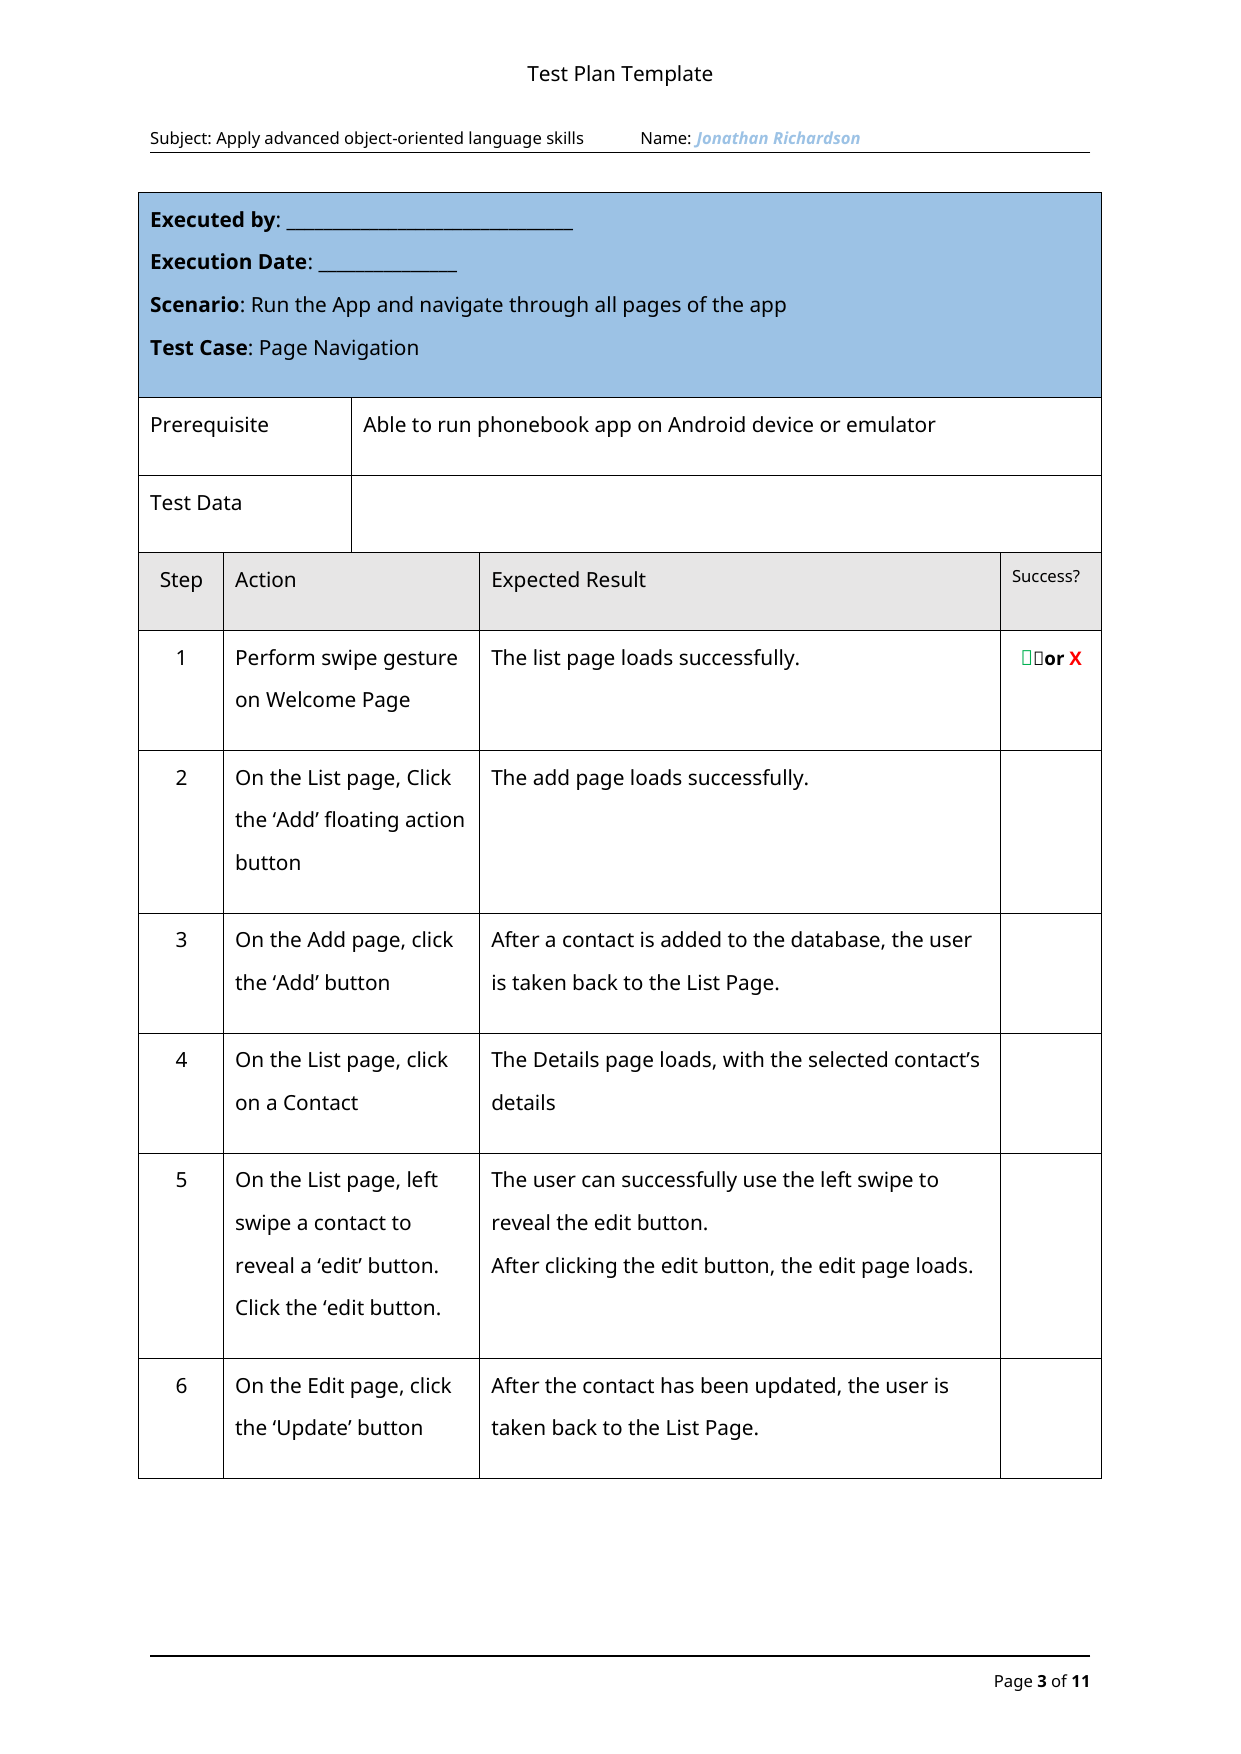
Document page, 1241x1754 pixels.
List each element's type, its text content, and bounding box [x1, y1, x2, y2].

table_cell Expected Result [480, 553, 1000, 630]
table_cell The Details page loads, with the selected contact’s details [480, 1034, 1000, 1153]
table_cell After the contact has been updated, the user is taken back to the List Page. [480, 1359, 1000, 1478]
table_cell [1001, 1034, 1101, 1153]
table_cell Able to run phonebook app on Android device or emulator [352, 398, 1101, 475]
table_cell After a contact is added to the database, the user is taken back to the List Page. [480, 914, 1000, 1033]
table_cell 3 [139, 914, 223, 1033]
table_cell Success? [1001, 553, 1101, 630]
table_cell The list page loads successfully. [480, 631, 1000, 750]
table_cell On the Add page, click the ‘Add’ button [224, 914, 479, 1033]
table_cell 6 [139, 1359, 223, 1478]
table_cell On the Edit page, click the ‘Update’ button [224, 1359, 479, 1478]
table_cell On the List page, left swipe a contact to reveal a ‘edit’ button. Click the ‘edit button. [224, 1154, 479, 1358]
table_cell On the List page, Click the ‘Add’ floating action button [224, 751, 479, 913]
table_cell 1 [139, 631, 223, 750]
table_cell 5 [139, 1154, 223, 1358]
table_cell [1001, 914, 1101, 1033]
table_cell Action [224, 553, 479, 630]
table_cell [352, 476, 1101, 552]
table_cell The user can successfully use the left swipe to reveal the edit button. After clicking the edit button, the edit page loads. [480, 1154, 1000, 1358]
table_cell [1001, 751, 1101, 913]
table_cell [1001, 1154, 1101, 1358]
table_cell 4 [139, 1034, 223, 1153]
table_cell On the List page, click on a Contact [224, 1034, 479, 1153]
table_cell or X [1001, 631, 1101, 750]
table_cell Prerequisite [139, 398, 351, 475]
table_cell Step [139, 553, 223, 630]
table_cell [1001, 1359, 1101, 1478]
table_cell The add page loads successfully. [480, 751, 1000, 913]
table_cell Perform swipe gesture on Welcome Page [224, 631, 479, 750]
table_cell 2 [139, 751, 223, 913]
table_cell Test Data [139, 476, 351, 552]
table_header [139, 193, 1101, 397]
